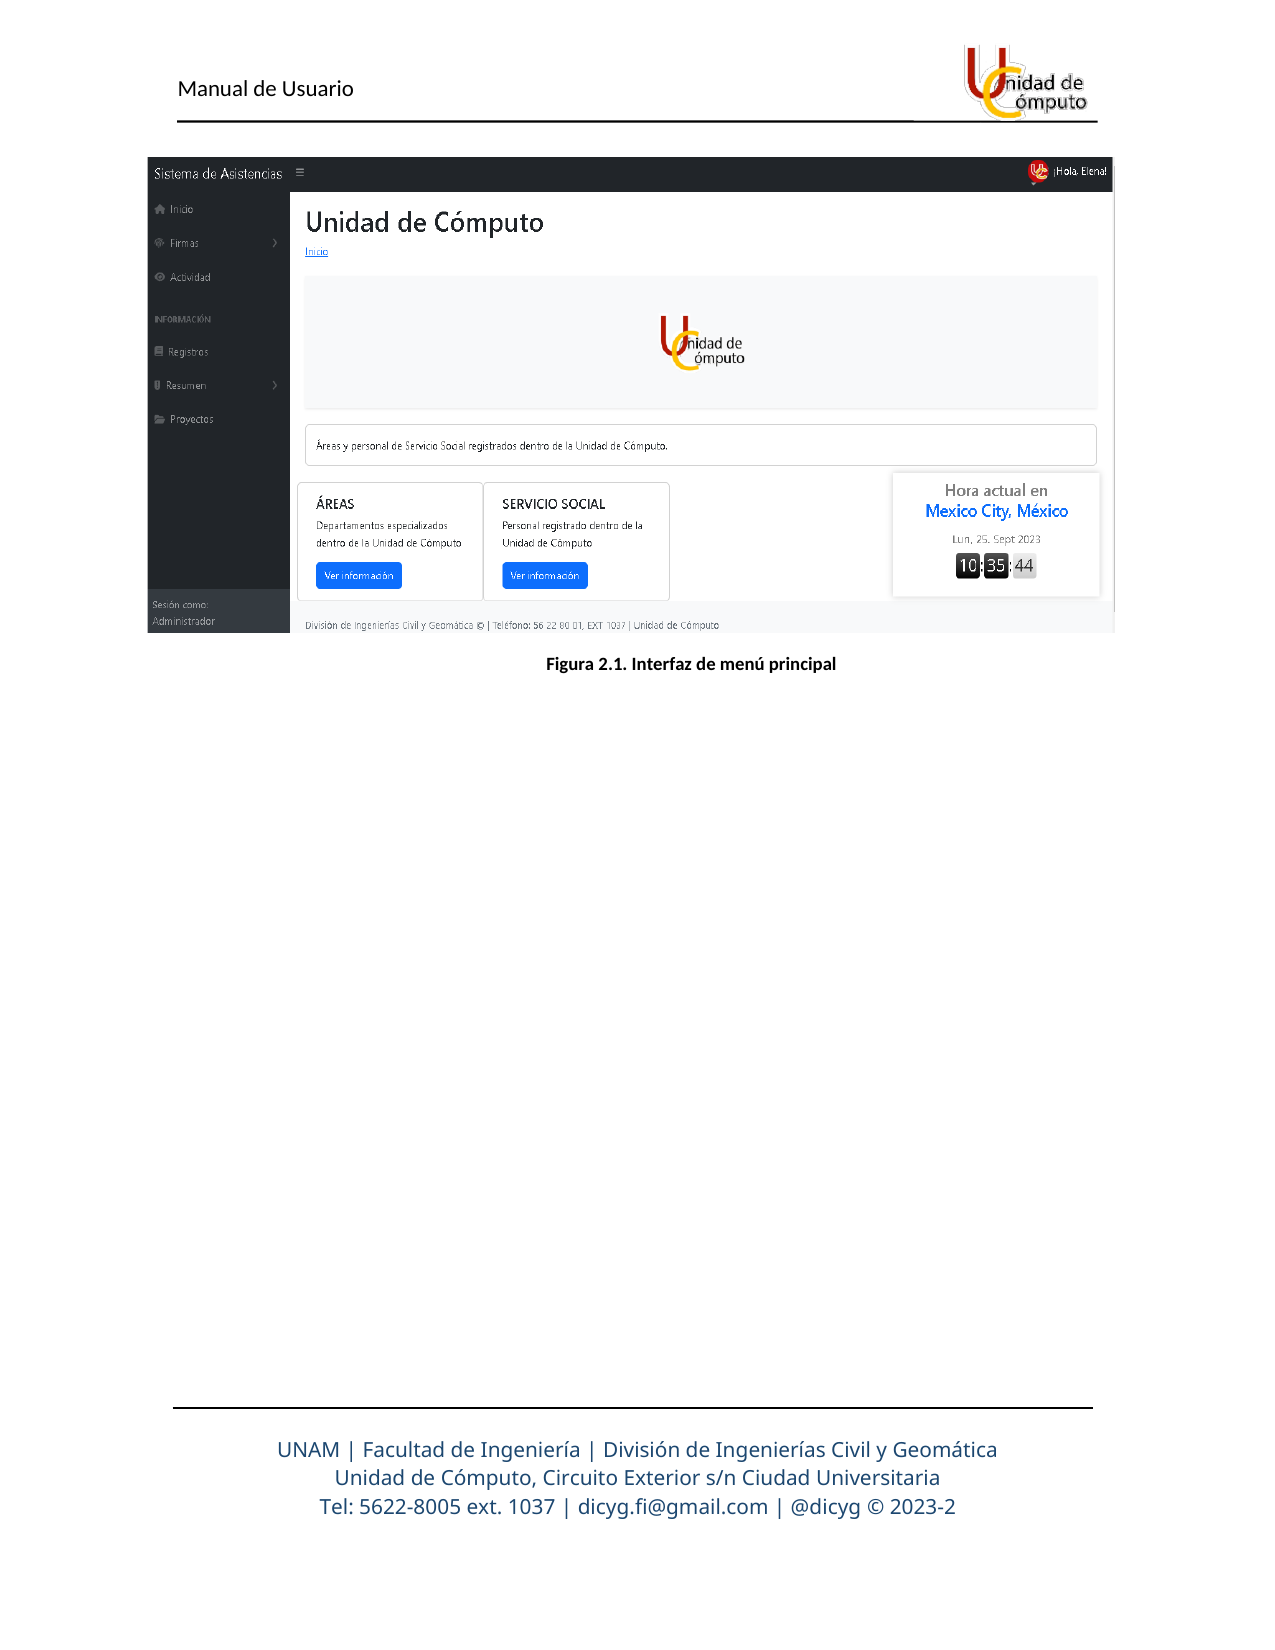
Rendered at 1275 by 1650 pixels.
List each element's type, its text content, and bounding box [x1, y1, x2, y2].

picture [147, 14, 1115, 633]
text Figura 2.1. Interfaz de menú principal [472, 652, 1098, 674]
